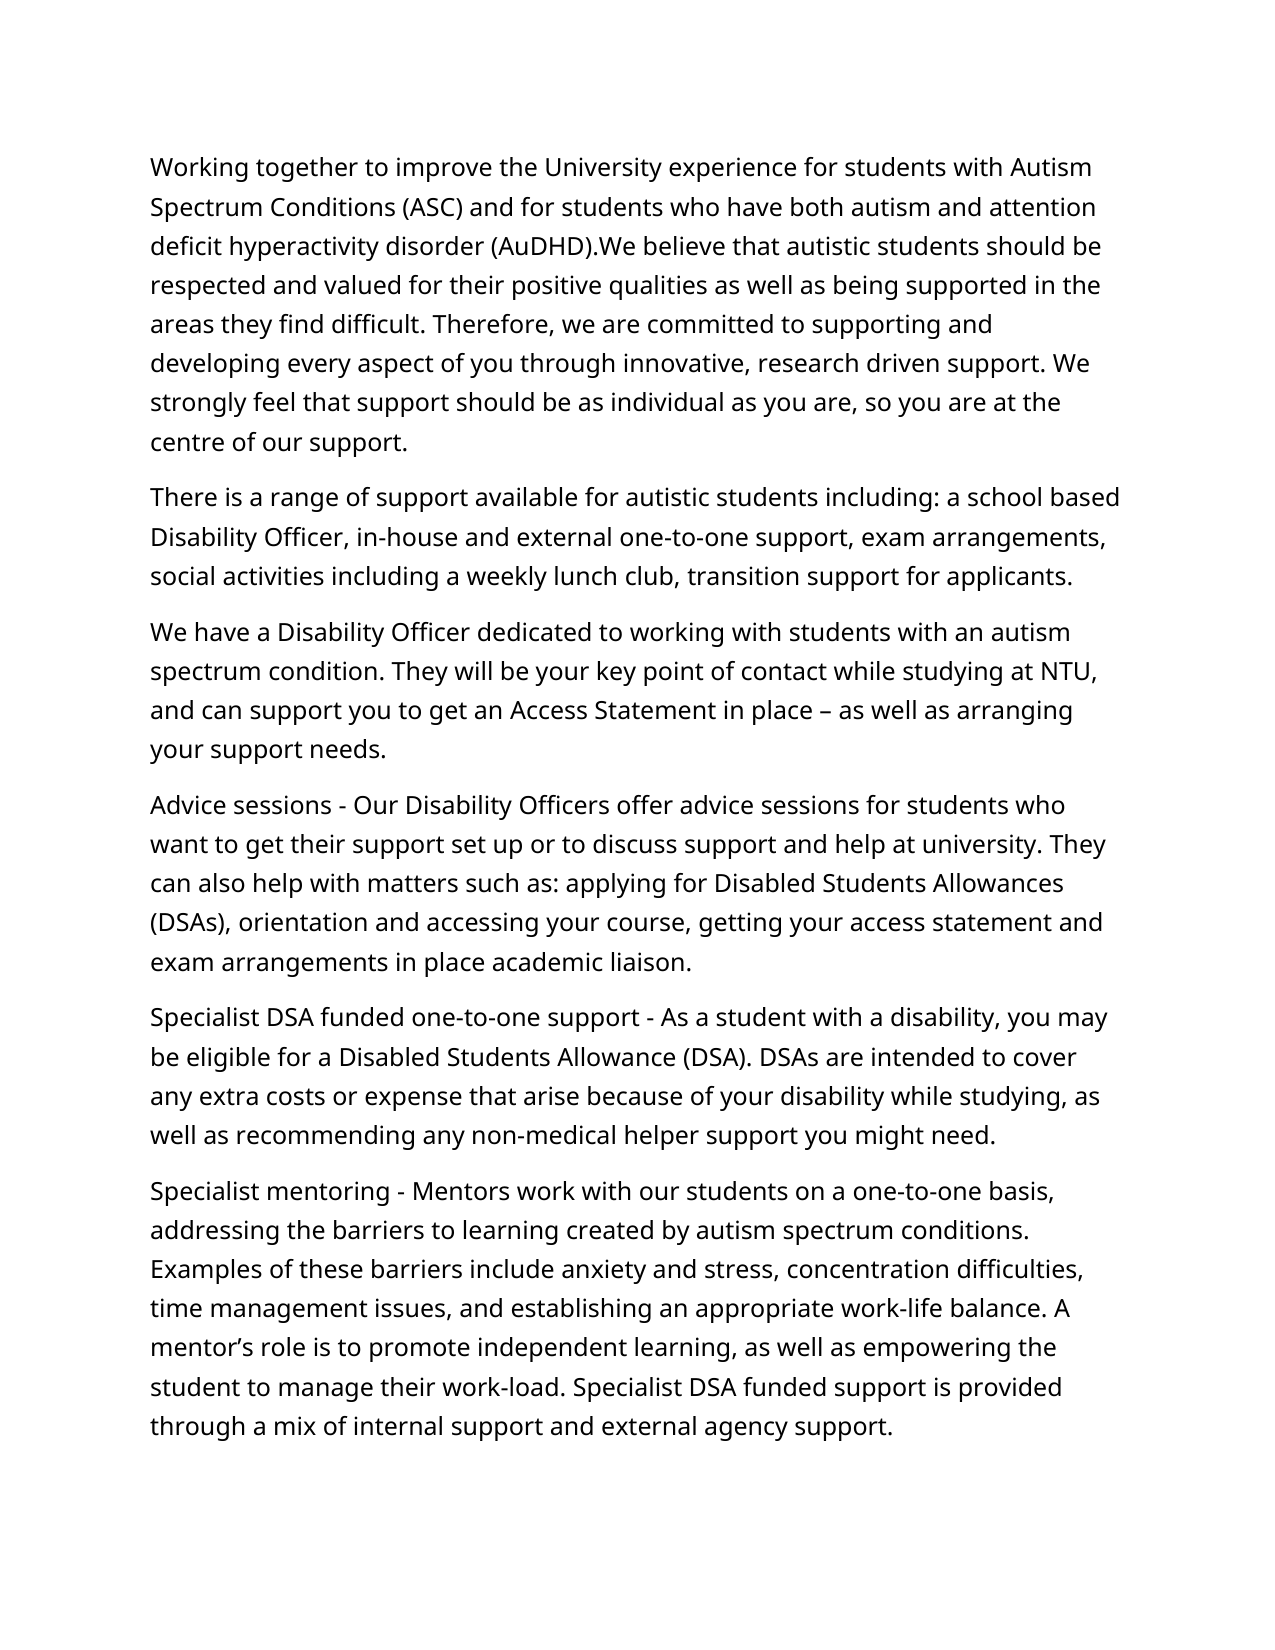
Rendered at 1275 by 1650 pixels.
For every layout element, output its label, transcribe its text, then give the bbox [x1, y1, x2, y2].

text Advice sessions - Our Disability Officers offer advice sessions for students who want to get their support set up or to discuss support and help at university. They can also help with matters such as: applying for Disabled Students Allowances (DSAs), orientation and accessing your course, getting your access statement and exam arrangements in place academic liaison. [150, 787, 1125, 978]
text Specialist DSA funded one-to-one support - As a student with a disability, you may be eligible for a Disabled Students Allowance (DSA). DSAs are intended to cover any extra costs or expense that arise because of your disability while studying, as well as recommending any non-medical helper support you might need. [150, 1000, 1125, 1152]
text Specialist mentoring - Mentors work with our students on a one-to-one basis, addressing the barriers to learning created by autism spectrum conditions. Examples of these barriers include anxiety and stress, concentration difficulties, time management issues, and establishing an appropriate work-life balance. A mentor’s role is to promote independent learning, as well as empowering the student to manage their work-load. Specialist DSA funded support is provided through a mix of internal support and external agency support. [150, 1173, 1125, 1442]
text There is a range of support available for autistic students including: a school based Disability Officer, in-house and external one-to-one support, exam arrangements, social activities including a weekly lunch club, transition support for applicants. [150, 480, 1125, 592]
text Working together to improve the University experience for students with Autism Spectrum Conditions (ASC) and for students who have both autism and attention deficit hyperactivity disorder (AuDHD).We believe that autistic students should be respected and valued for their positive qualities as well as being supported in the areas they find difficult. Therefore, we are committed to supporting and developing every aspect of you through innovative, research driven support. We strongly feel that support should be as individual as you are, so you are at the centre of our support. [150, 150, 1125, 458]
text We have a Disability Officer dedicated to working with students with an autism spectrum condition. They will be your key point of contact while studying at NTU, and can support you to get an Access Statement in place – as well as arranging your support needs. [150, 614, 1125, 766]
